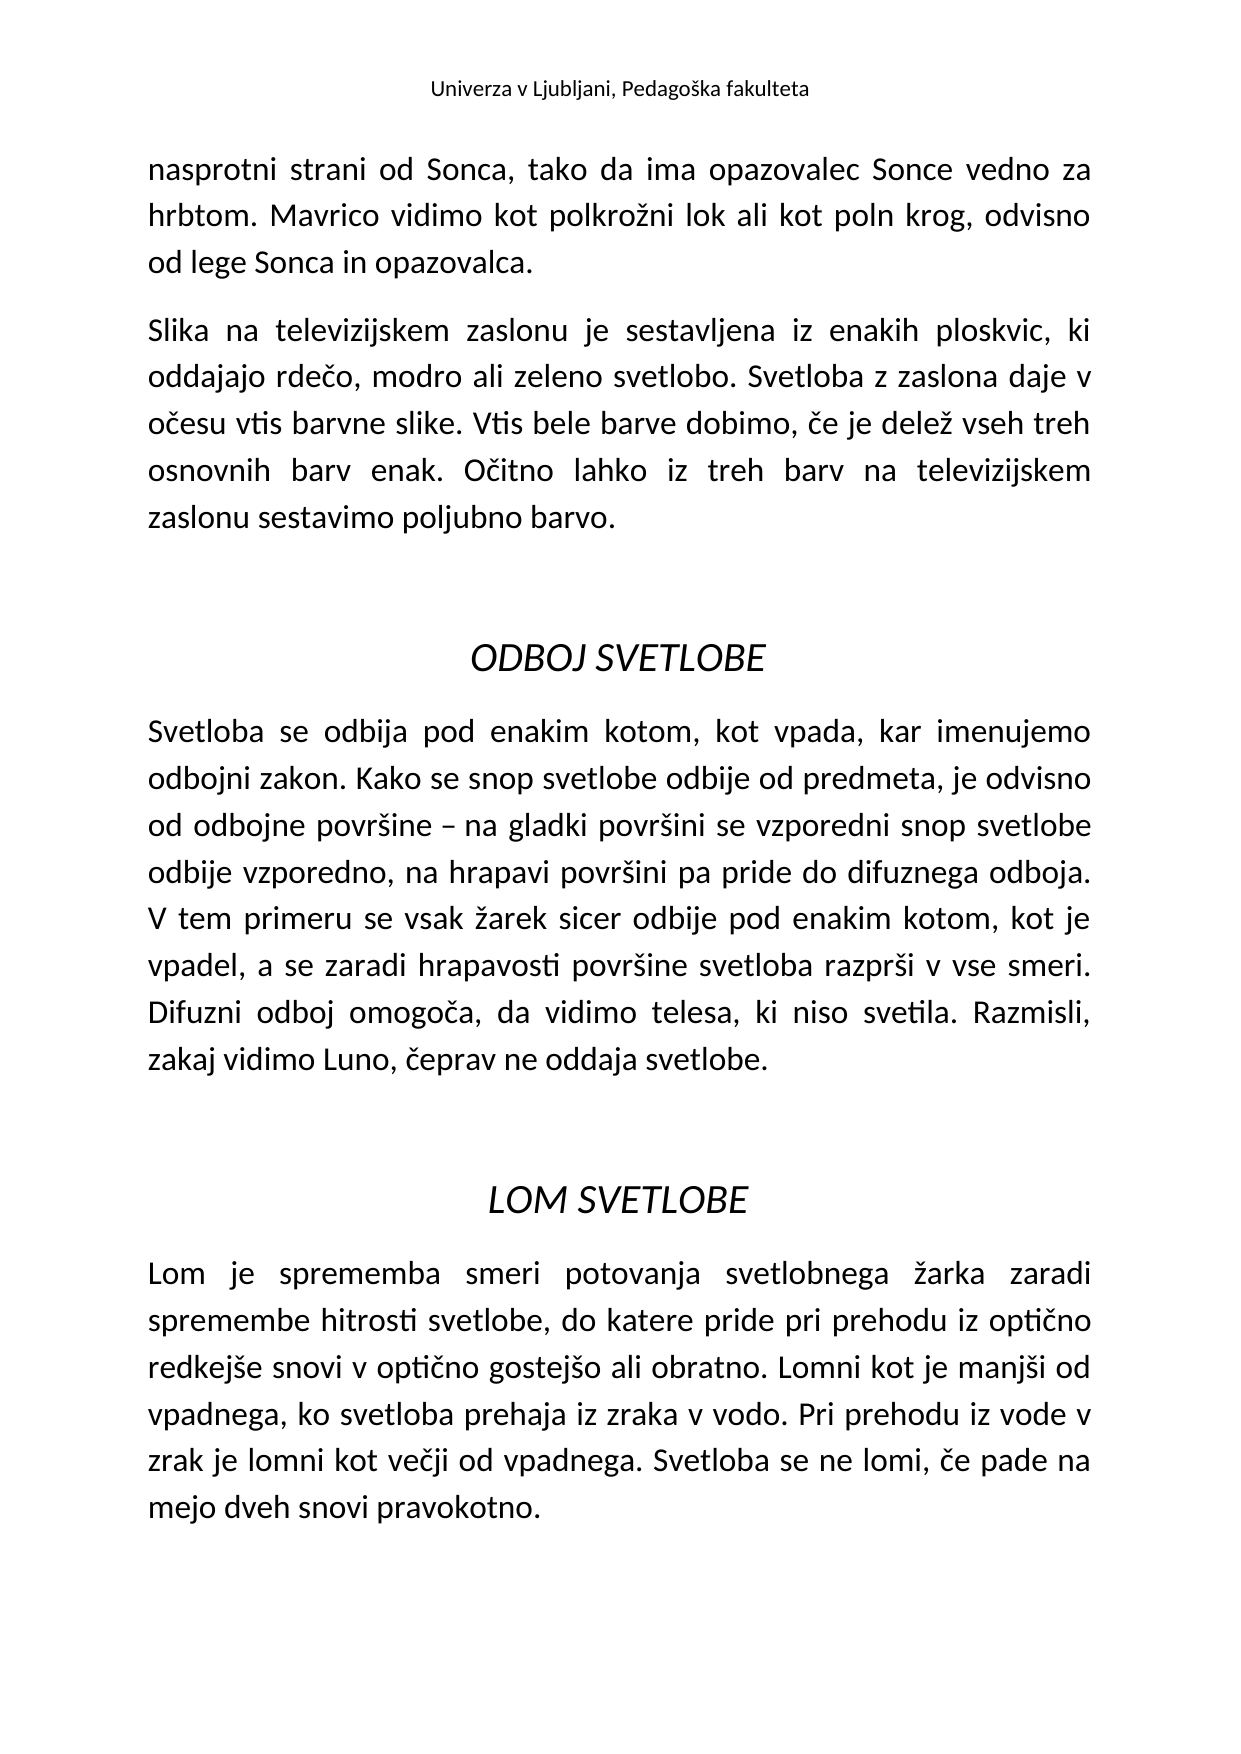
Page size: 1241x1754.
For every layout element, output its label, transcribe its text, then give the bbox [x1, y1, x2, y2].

text LOM SVETLOBE [148, 1173, 1093, 1224]
text Svetloba se odbija pod enakim kotom, kot vpada, kar imenujemo odbojni zakon. Kako se snop svetlobe odbije od predmeta, je odvisno od odbojne površine – na gladki površini se vzporedni snop svetlobe odbije vzporedno, na hrapavi površini pa pride do difuznega odboja. V tem primeru se vsak žarek sicer odbije pod enakim kotom, kot je vpadel, a se zaradi hrapavosti površine svetloba razprši v vse smeri. Difuzni odboj omogoča, da vidimo telesa, ki niso svetila. Razmisli, zakaj vidimo Luno, čeprav ne oddaja svetlobe. [148, 710, 1093, 1078]
text ODBOJ SVETLOBE [148, 631, 1093, 682]
text Slika na televizijskem zaslonu je sestavljena iz enakih ploskvic, ki oddajajo rdečo, modro ali zeleno svetlobo. Svetloba z zaslona daje v očesu vtis barvne slike. Vtis bele barve dobimo, če je delež vseh treh osnovnih barv enak. Očitno lahko iz treh barv na televizijskem zaslonu sestavimo poljubno barvo. [148, 309, 1093, 537]
text Lom je sprememba smeri potovanja svetlobnega žarka zaradi spremembe hitrosti svetlobe, do katere pride pri prehodu iz optično redkejše snovi v optično gostejšo ali obratno. Lomni kot je manjši od vpadnega, ko svetloba prehaja iz zraka v vodo. Pri prehodu iz vode v zrak je lomni kot večji od vpadnega. Svetloba se ne lomi, če pade na mejo dveh snovi pravokotno. [148, 1252, 1093, 1527]
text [148, 148, 1093, 282]
